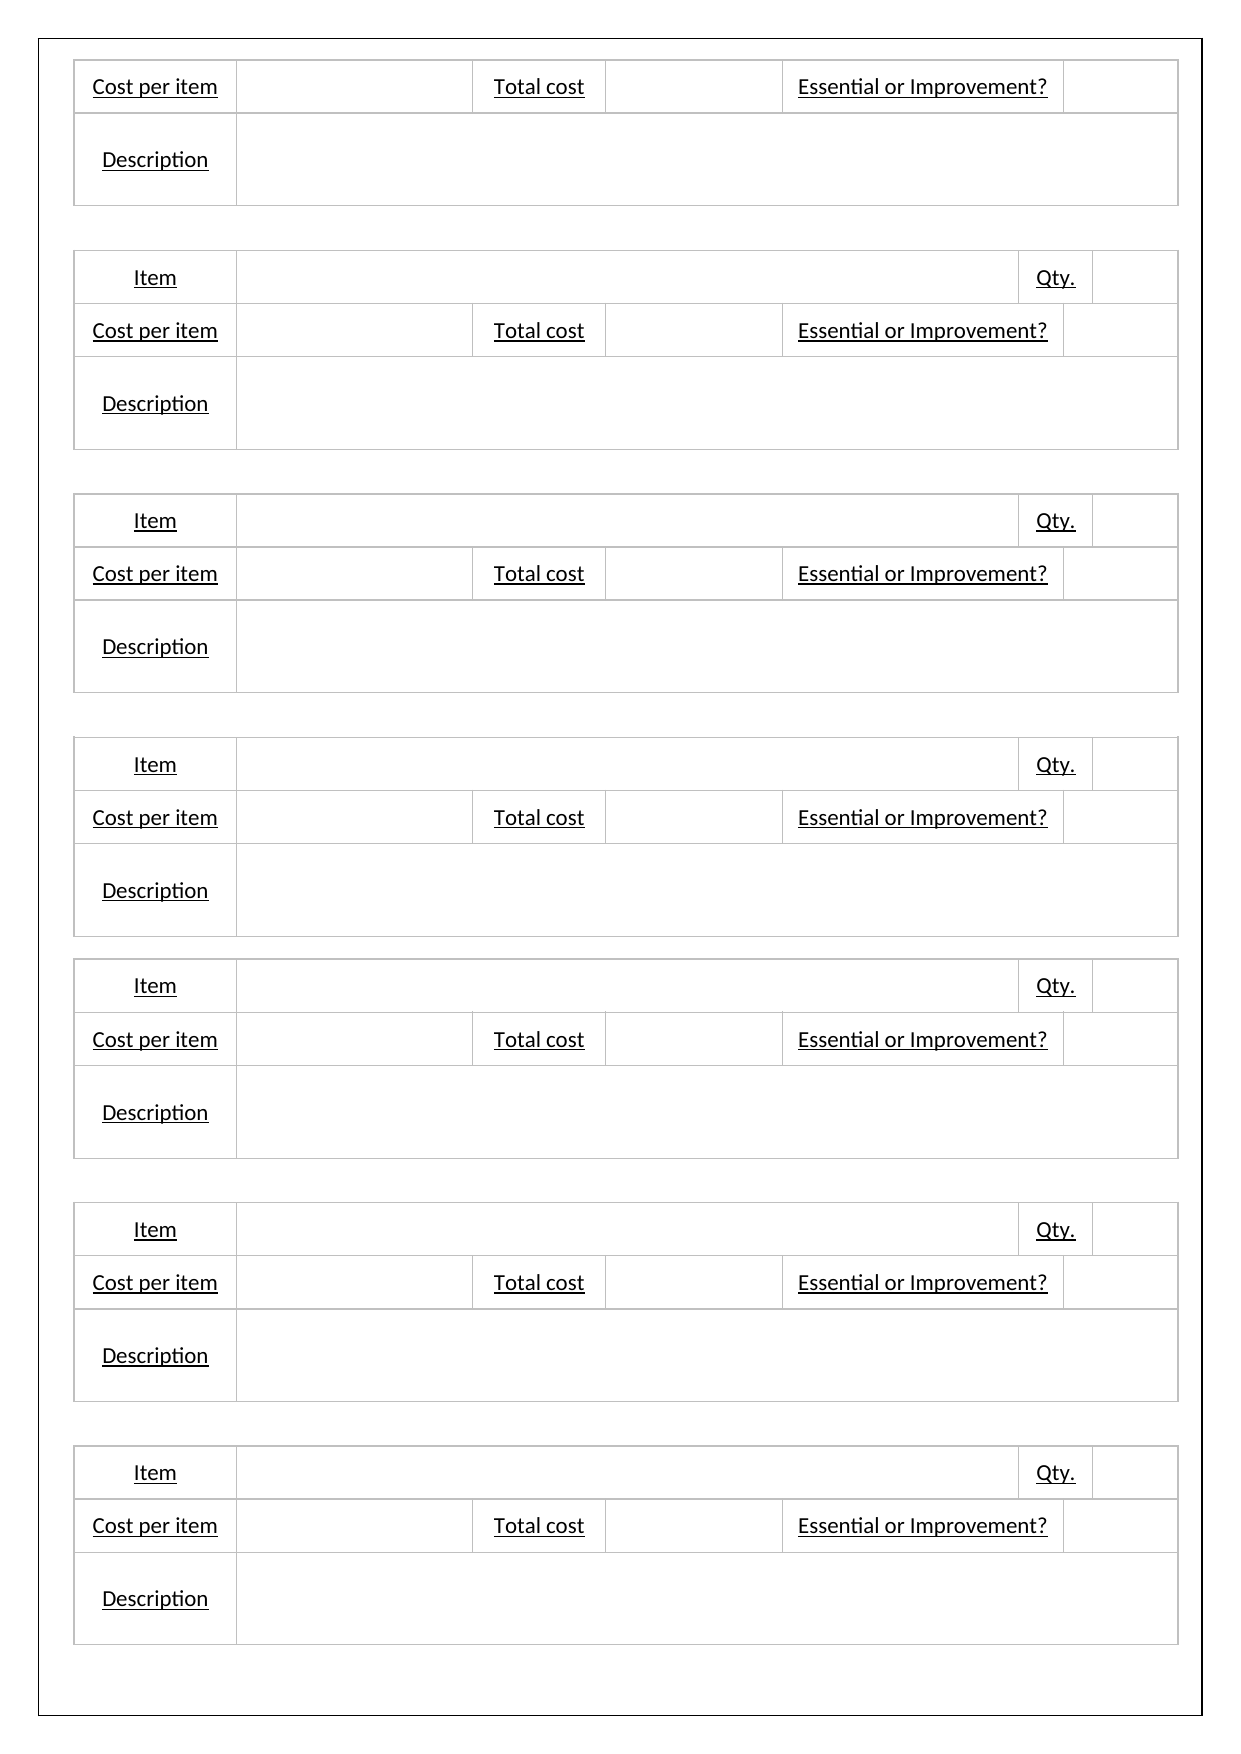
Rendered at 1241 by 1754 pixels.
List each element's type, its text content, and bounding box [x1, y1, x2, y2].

table_header [237, 1203, 1018, 1255]
table_header [237, 251, 1018, 303]
table_header Item [75, 1447, 236, 1498]
table_header [237, 960, 1018, 1011]
table_cell [237, 1500, 472, 1551]
table_cell [237, 844, 1177, 936]
table_cell Cost per item [75, 61, 236, 112]
table_cell [606, 1256, 782, 1308]
table_header [1093, 960, 1177, 1011]
table_cell Description [75, 1553, 236, 1644]
table_cell Description [75, 601, 236, 692]
table_header Qty. [1019, 738, 1092, 789]
table_header Item [75, 495, 236, 546]
table_cell Total cost [473, 1256, 605, 1308]
table_cell [1064, 1500, 1177, 1551]
table_cell Essential or Improvement? [783, 61, 1063, 112]
table_header Item [75, 738, 236, 789]
table_header [1093, 251, 1177, 303]
table_header [237, 495, 1018, 546]
table_cell [237, 114, 1177, 205]
table_cell [1064, 1013, 1177, 1064]
table_cell Description [75, 1310, 236, 1401]
table_cell [237, 1256, 472, 1308]
table_cell Essential or Improvement? [783, 1013, 1063, 1064]
table_cell [1064, 61, 1177, 112]
table_cell [1064, 548, 1177, 599]
table_cell [237, 61, 472, 112]
table_cell Total cost [473, 791, 605, 843]
table_cell Cost per item [75, 304, 236, 356]
table_cell Cost per item [75, 1013, 236, 1064]
table_cell Essential or Improvement? [783, 791, 1063, 843]
table_header Qty. [1019, 1203, 1092, 1255]
table_cell Description [75, 844, 236, 936]
table_cell Total cost [473, 304, 605, 356]
table_header [237, 1447, 1018, 1498]
table_cell [237, 1013, 472, 1064]
table_cell Cost per item [75, 1256, 236, 1308]
table_cell [606, 304, 782, 356]
table_cell [237, 357, 1177, 449]
table_cell Total cost [473, 548, 605, 599]
table_cell Essential or Improvement? [783, 1256, 1063, 1308]
table_header Item [75, 251, 236, 303]
table_cell [606, 1500, 782, 1551]
table_cell [1064, 1256, 1177, 1308]
table_cell [606, 61, 782, 112]
table_header [1093, 495, 1177, 546]
table_cell Description [75, 114, 236, 205]
table_header [1093, 738, 1177, 789]
table_cell Cost per item [75, 791, 236, 843]
table_cell Total cost [473, 61, 605, 112]
table_cell [237, 304, 472, 356]
table_header Qty. [1019, 1447, 1092, 1498]
table_header Item [75, 1203, 236, 1255]
table_header Qty. [1019, 960, 1092, 1011]
table_cell Description [75, 1066, 236, 1157]
table_header [1093, 1203, 1177, 1255]
table_cell [237, 601, 1177, 692]
table_cell Total cost [473, 1500, 605, 1551]
table_cell Total cost [473, 1013, 605, 1064]
table_cell Cost per item [75, 548, 236, 599]
table_cell [237, 548, 472, 599]
table_cell [1064, 304, 1177, 356]
table_header [237, 738, 1018, 789]
table_cell [606, 548, 782, 599]
table_cell Essential or Improvement? [783, 304, 1063, 356]
table_header Qty. [1019, 495, 1092, 546]
table_cell [606, 791, 782, 843]
table_cell [237, 1066, 1177, 1157]
table_header [1093, 1447, 1177, 1498]
table_header Item [75, 960, 236, 1011]
table_cell Cost per item [75, 1500, 236, 1551]
table_cell [237, 1553, 1177, 1644]
table_cell [1064, 791, 1177, 843]
table_cell [237, 791, 472, 843]
table_cell [237, 1310, 1177, 1401]
table_cell Essential or Improvement? [783, 548, 1063, 599]
table_header Qty. [1019, 251, 1092, 303]
table_cell Essential or Improvement? [783, 1500, 1063, 1551]
table_cell [606, 1013, 782, 1064]
table_cell Description [75, 357, 236, 449]
